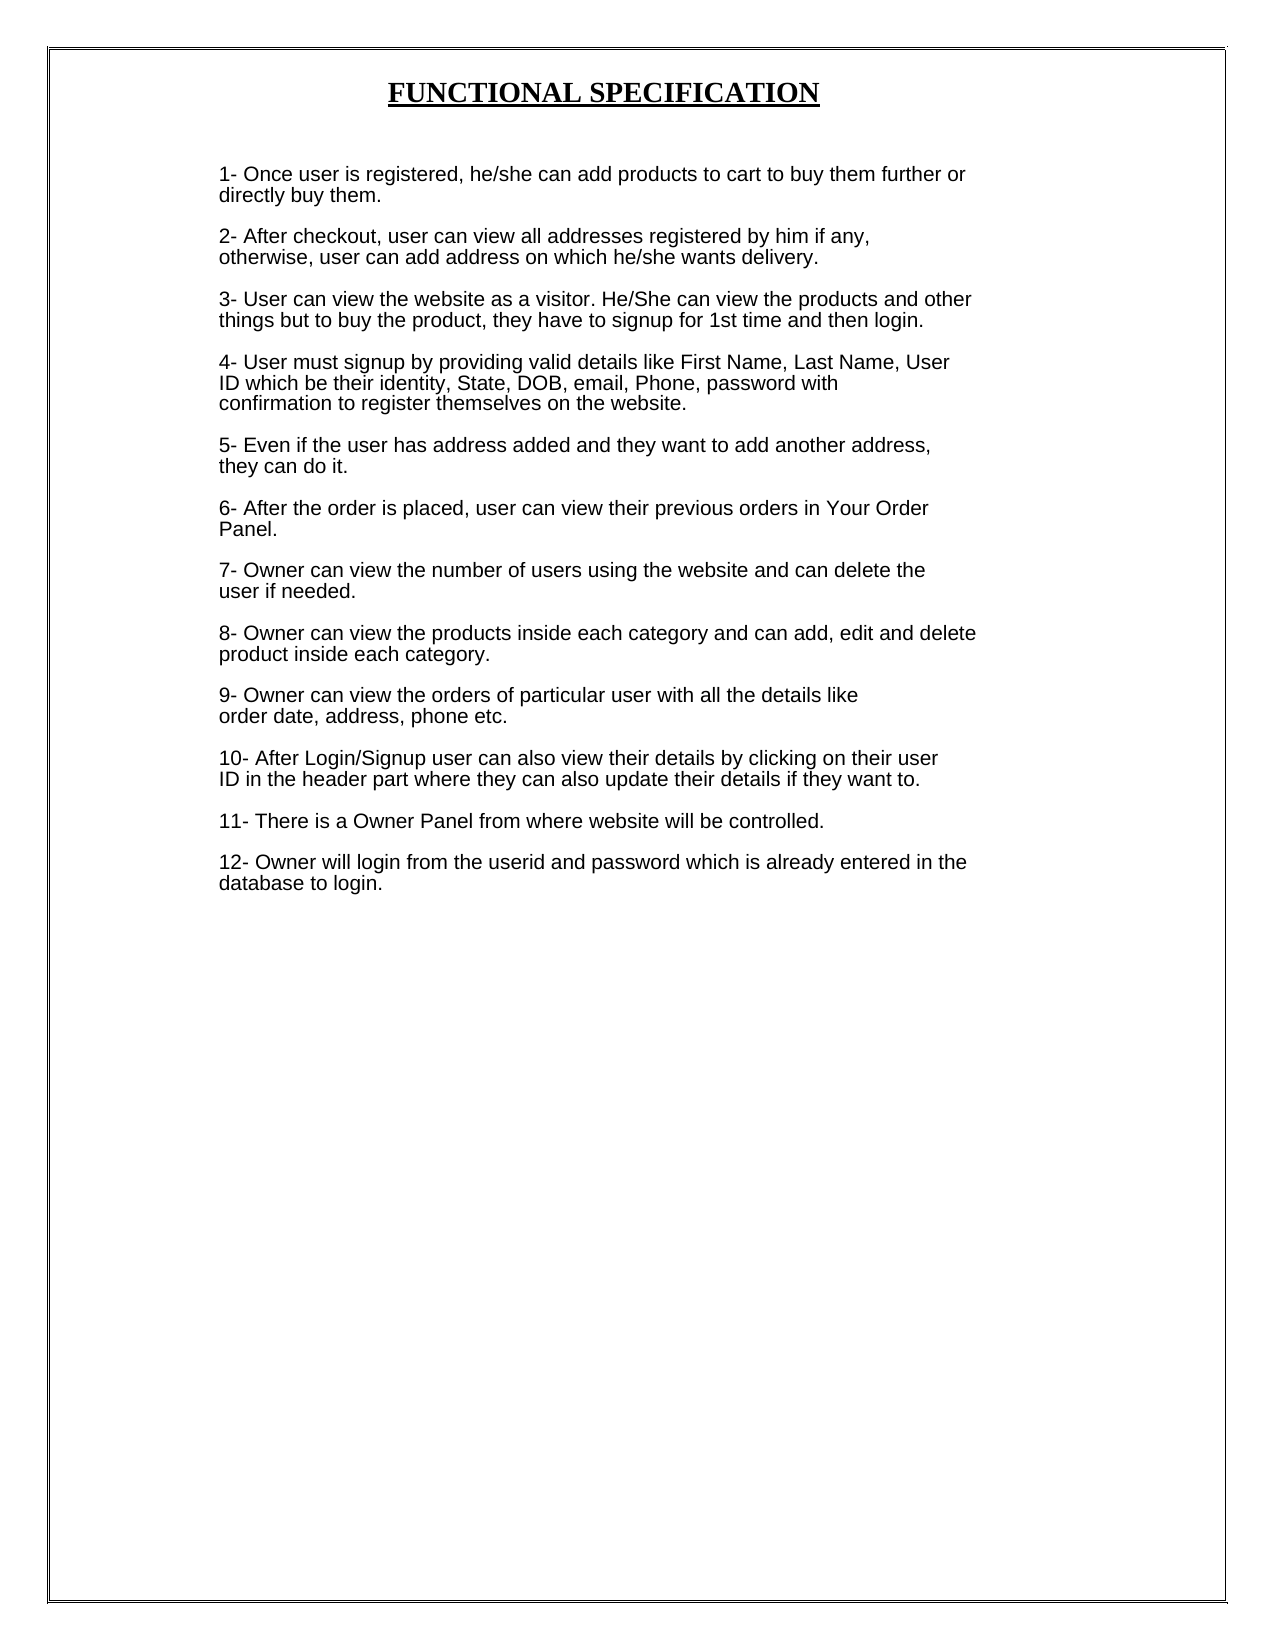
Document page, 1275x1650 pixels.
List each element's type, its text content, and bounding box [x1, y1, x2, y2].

list Owner can view the orders of particular user with all the details like order date, address, phone etc. [219, 686, 871, 728]
list Owner can view the number of users using the website and can delete the user if needed. [219, 561, 951, 603]
list User must signup by providing valid details like First Name, Last Name, User ID which be their identity, State, DOB, email, Phone, password with confirmation to register themselves on the website. [219, 352, 951, 415]
list After Login/Signup user can also view their details by clicking on their user ID in the header part where they can also update their details if they want to. [219, 749, 939, 791]
list Owner can view the products inside each category and can add, edit and delete product inside each category. [219, 624, 977, 665]
list After checkout, user can view all addresses registered by him if any, otherwise, user can add address on which he/she wants delivery. [219, 227, 871, 269]
list User can view the website as a visitor. He/She can view the products and other things but to buy the product, they have to signup for 1st time and then login. [219, 290, 973, 331]
subtitle FUNCTIONAL SPECIFICATION [388, 75, 1096, 108]
list There is a Owner Panel from where website will be controlled. [219, 808, 1096, 832]
list Even if the user has address added and they want to add another address, they can do it. [219, 436, 939, 477]
list Once user is registered, he/she can add products to cart to buy them further or directly buy them. [219, 164, 967, 206]
list After the order is placed, user can view their previous orders in Your Order Panel. [219, 498, 930, 540]
list Owner will login from the userid and password which is already entered in the database to login. [219, 853, 968, 895]
